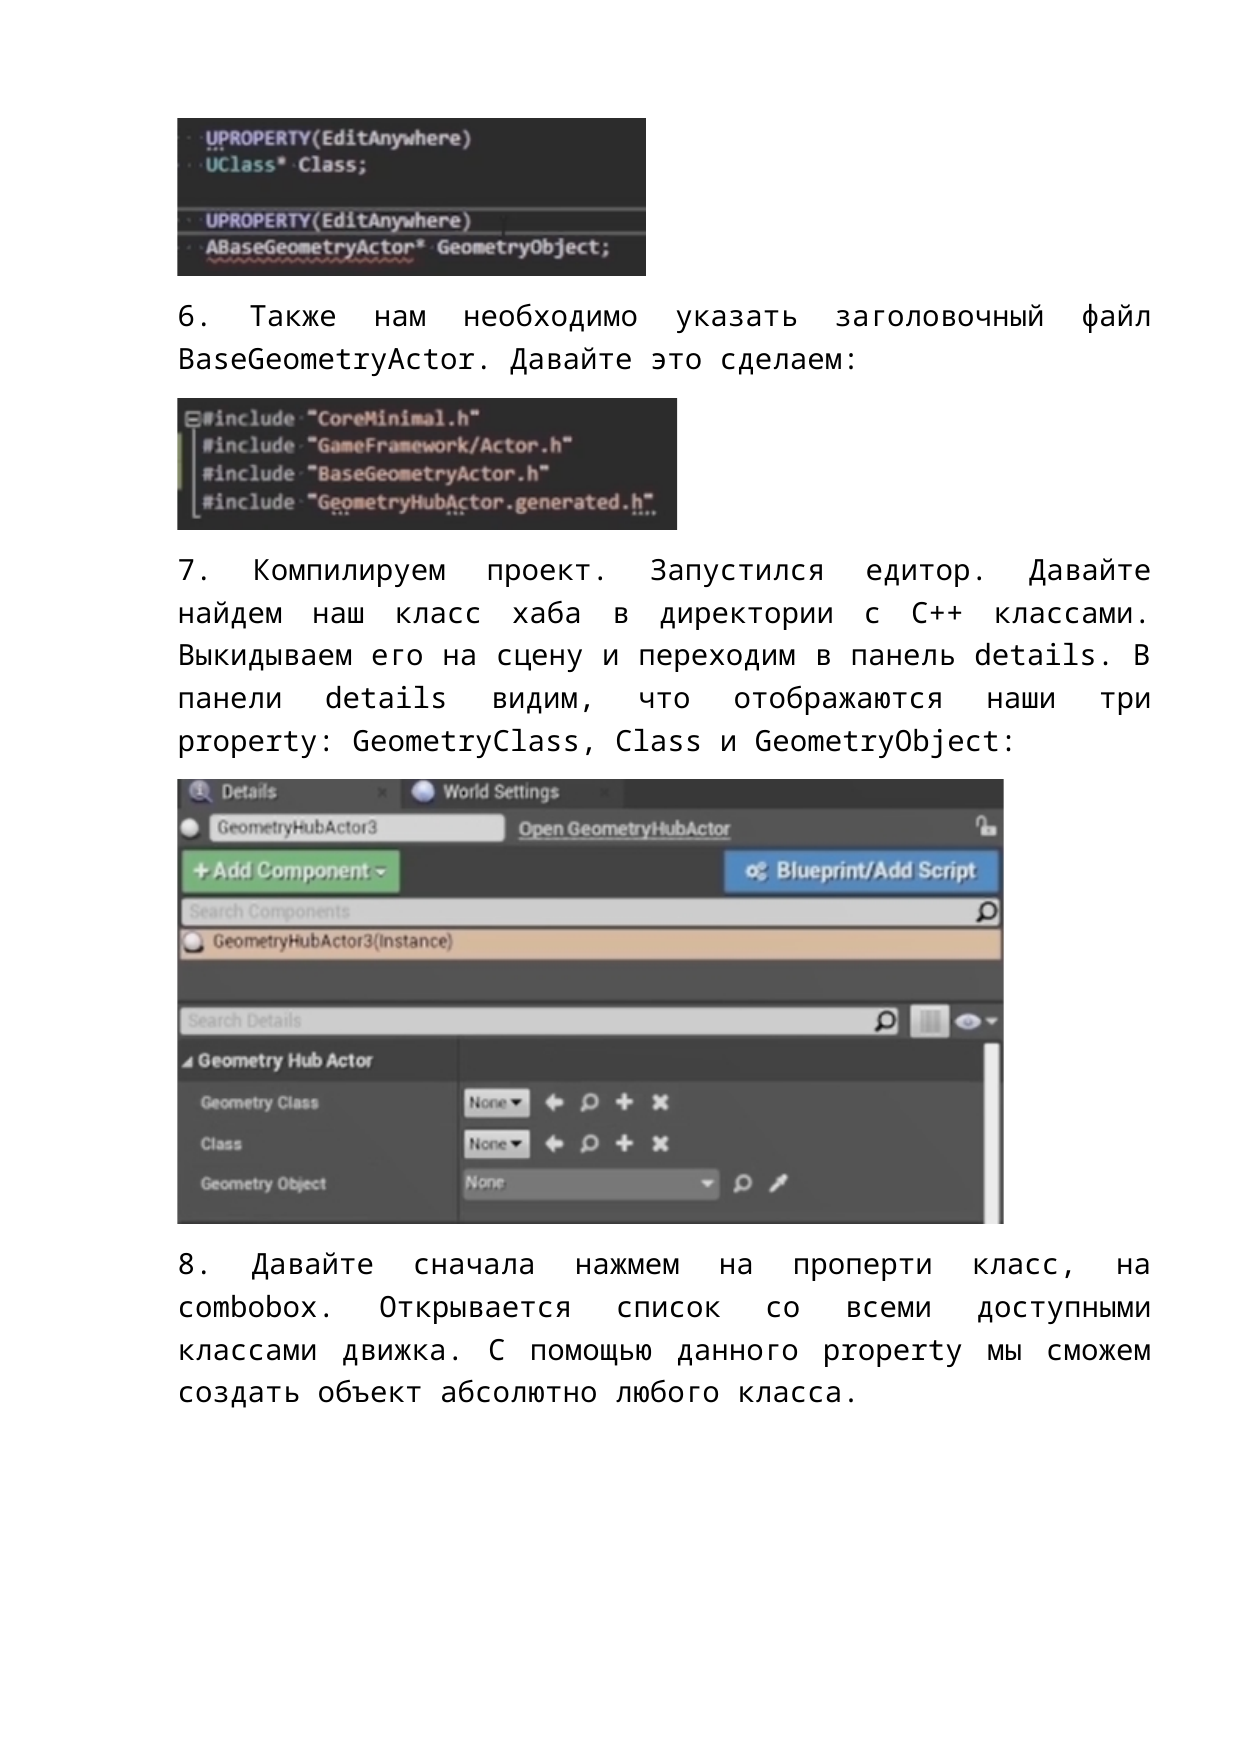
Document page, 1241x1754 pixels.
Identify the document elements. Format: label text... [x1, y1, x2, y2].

picture [177, 118, 646, 276]
picture [177, 398, 678, 530]
text 7. Компилируем проект. Запустился едитор. Давайте найдем наш класс хаба в директории с C++ классами. Выкидываем его на сцену и переходим в панель details. В панели details видим, что отображаются наши три property: GeometryClass, Class и GeometryObject: [177, 549, 1152, 760]
text 8. Давайте сначала нажмем на проперти класс, на combobox. Открывается список со всеми доступными классами движка. С помощью данного property мы сможем создать объект абсолютно любого класса. [177, 1243, 1152, 1411]
picture [177, 779, 1004, 1224]
text 6. Также нам необходимо указать заголовочный файл BaseGeometryActor. Давайте это сделаем: [177, 296, 1152, 378]
